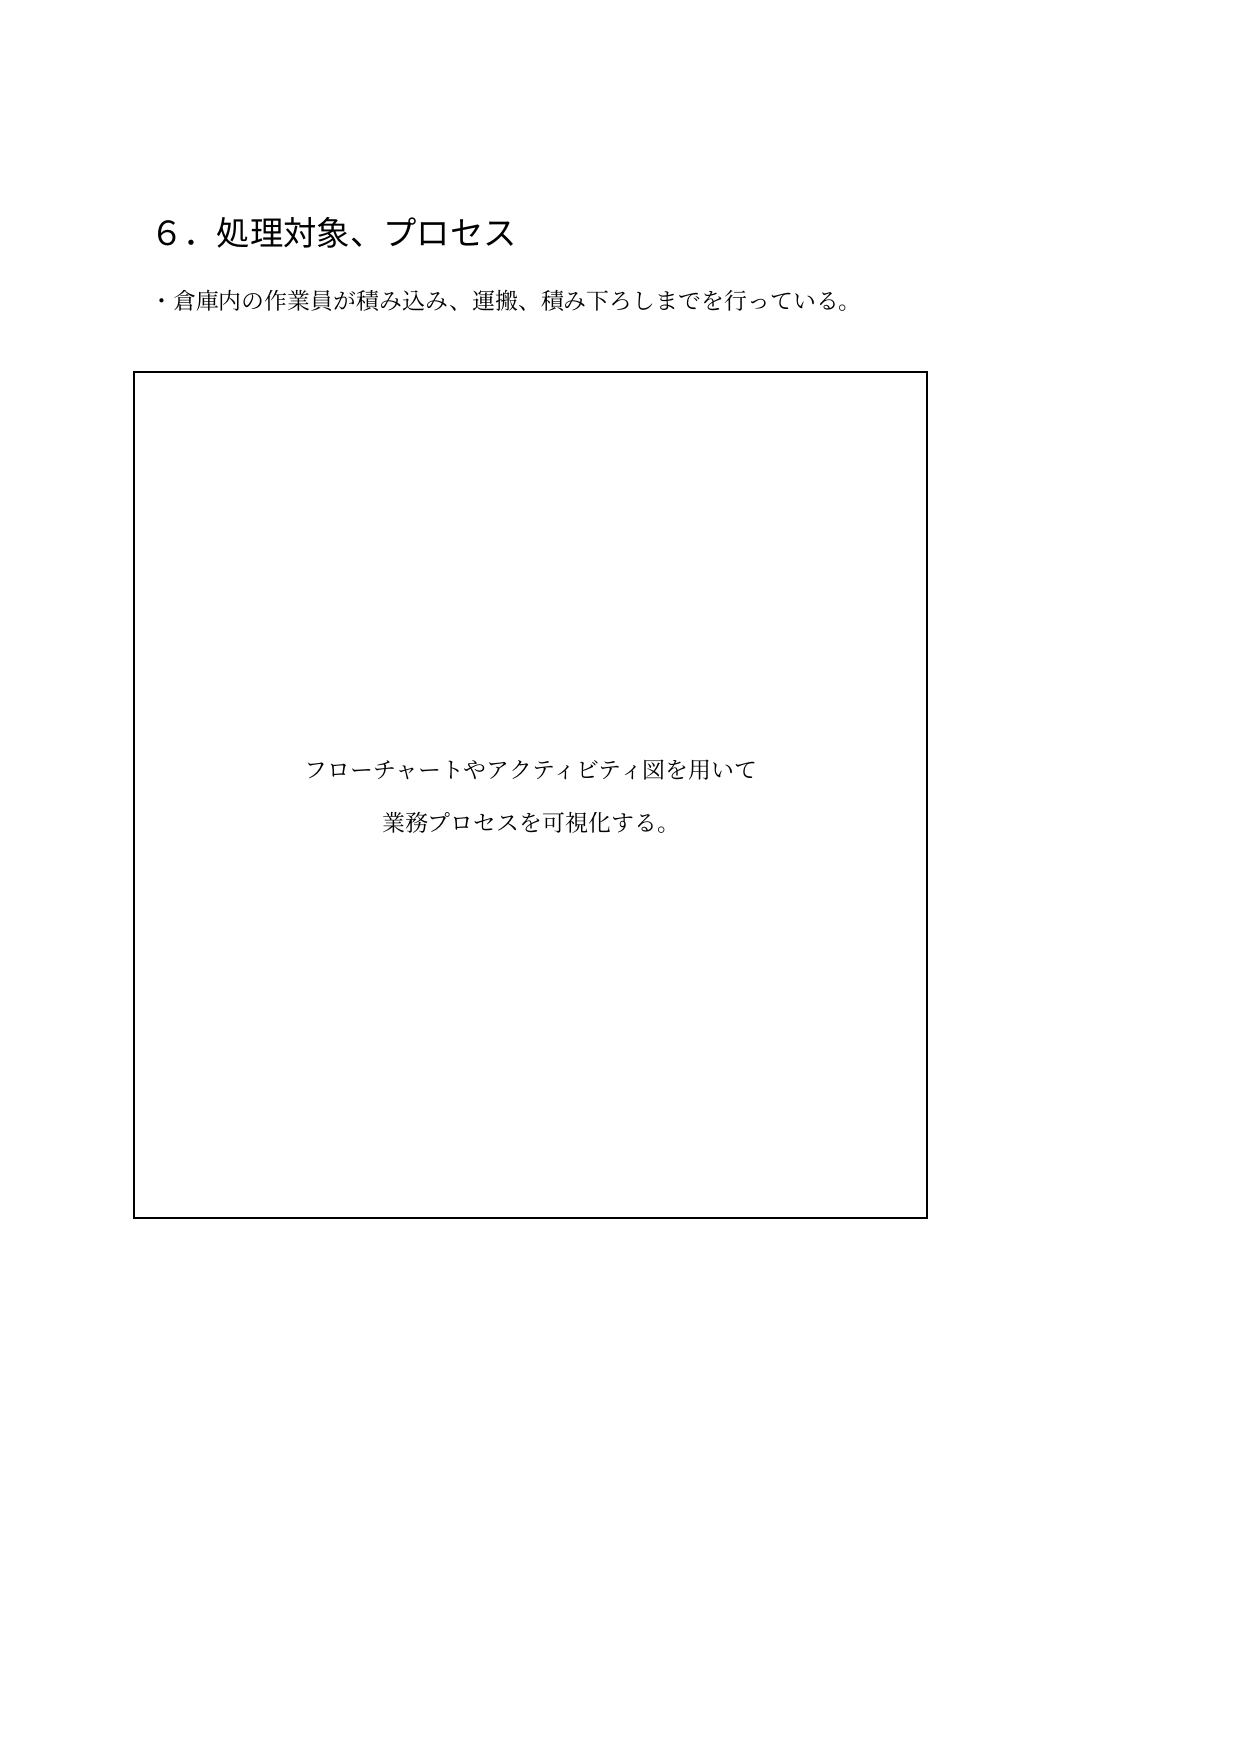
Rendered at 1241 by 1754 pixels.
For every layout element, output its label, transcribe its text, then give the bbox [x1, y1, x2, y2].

text ・倉庫内の作業員が積み込み、運搬、積み下ろしまでを行っている。 [150, 281, 1090, 318]
subtitle ６．処理対象、プロセス [150, 194, 1090, 269]
